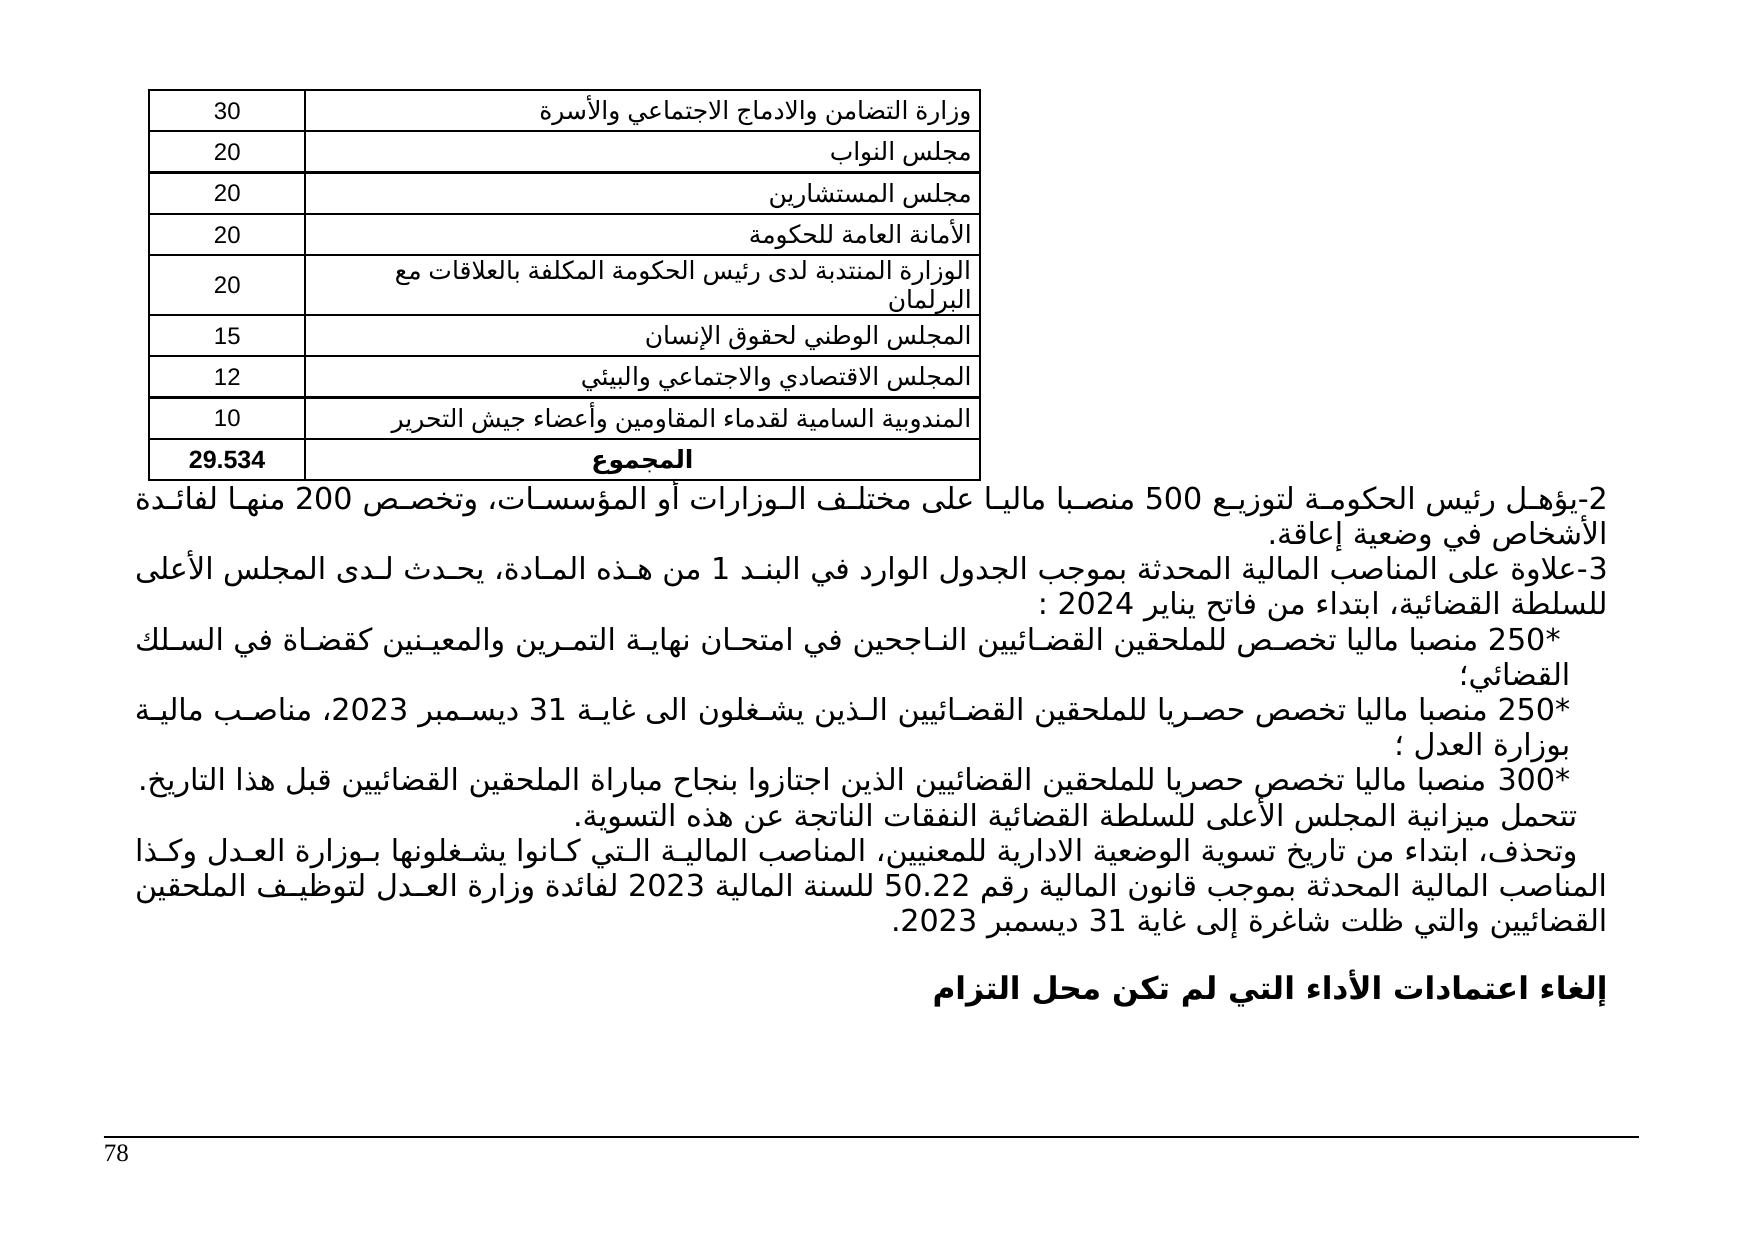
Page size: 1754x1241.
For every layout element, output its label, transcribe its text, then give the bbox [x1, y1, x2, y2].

text وتحذف، ابتداء من تاريخ تسوية الوضعية الادارية للمعنيين، المناصب المالية التي كانوا يشغلونها بوزارة العدل وكذا المناصب المالية المحدثة بموجب قانون المالية رقم 50.22 للسنة المالية 2023 لفائدة وزارة العدل لتوظيف الملحقين القضائيين والتي ظلت شاغرة إلى غاية 31 ديسمبر 2023. [135, 833, 1608, 939]
text 2-يؤهل رئيس الحكومة لتوزيع 500 منصبا ماليا على مختلف الوزارات أو المؤسسات، وتخصص 200 منها لفائدة الأشخاص في وضعية إعاقة. [135, 481, 1608, 552]
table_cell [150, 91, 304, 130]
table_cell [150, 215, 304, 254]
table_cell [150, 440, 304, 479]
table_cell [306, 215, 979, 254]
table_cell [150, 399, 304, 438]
text إلغاء اعتمادات الأداء التي لم تكن محل التزام [135, 970, 1608, 1006]
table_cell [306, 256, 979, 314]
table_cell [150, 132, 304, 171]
text *250 منصبا ماليا تخصص للملحقين القضائيين الناجحين في امتحان نهاية التمرين والمعينين كقضاة في السلك القضائي؛ [135, 622, 1570, 692]
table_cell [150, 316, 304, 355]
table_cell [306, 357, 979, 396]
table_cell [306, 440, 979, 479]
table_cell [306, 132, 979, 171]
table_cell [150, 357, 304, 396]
text *300 منصبا ماليا تخصص حصريا للملحقين القضائيين الذين اجتازوا بنجاح مباراة الملحقين القضائيين قبل هذا التاريخ. [135, 763, 1570, 798]
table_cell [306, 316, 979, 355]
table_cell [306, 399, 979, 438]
text تتحمل ميزانية المجلس الأعلى للسلطة القضائية النفقات الناتجة عن هذه التسوية. [135, 798, 1608, 833]
text 3-علاوة على المناصب المالية المحدثة بموجب الجدول الوارد في البند 1 من هذه المادة، يحدث لدى المجلس الأعلى للسلطة القضائية، ابتداء من فاتح يناير 2024 : [135, 552, 1608, 622]
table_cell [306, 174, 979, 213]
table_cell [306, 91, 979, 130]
text *250 منصبا ماليا تخصص حصريا للملحقين القضائيين الذين يشغلون الى غاية 31 ديسمبر 2023، مناصب مالية بوزارة العدل ؛ [135, 692, 1570, 763]
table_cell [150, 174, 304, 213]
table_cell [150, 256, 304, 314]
